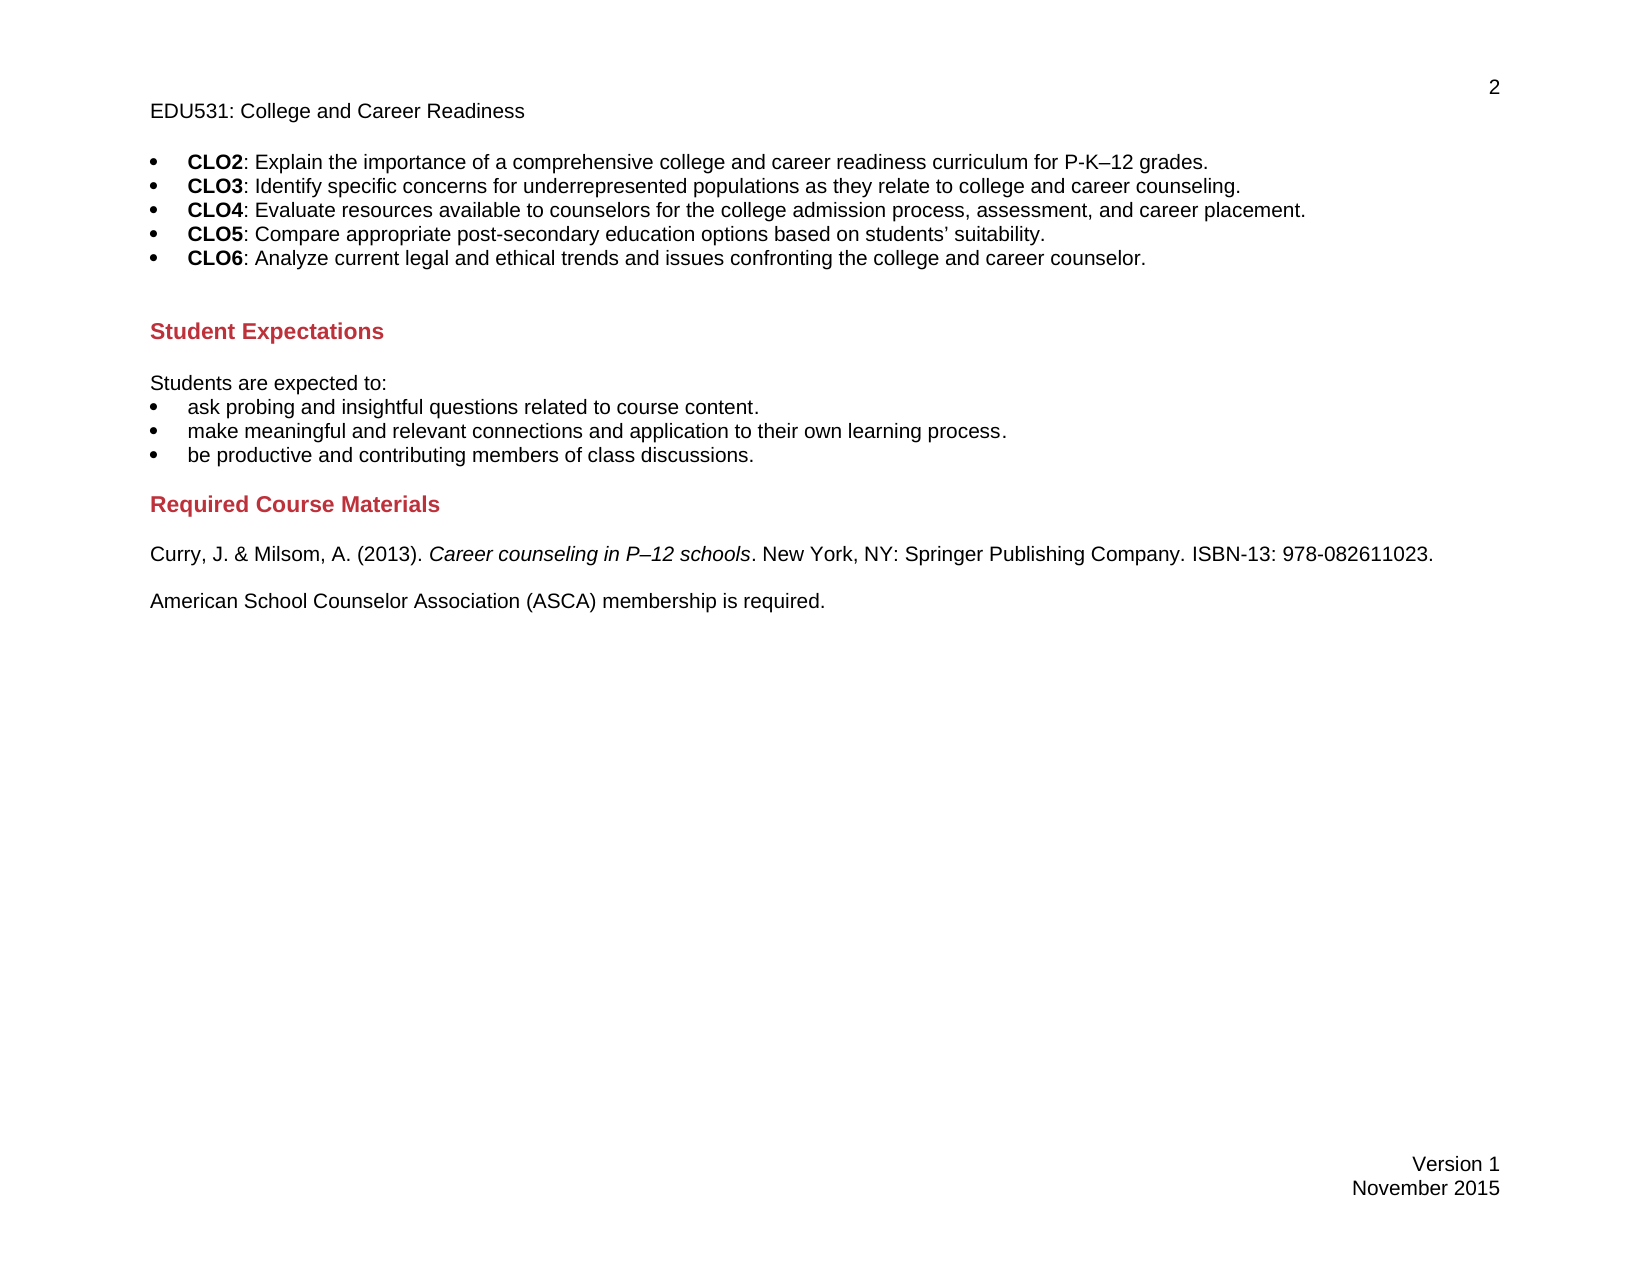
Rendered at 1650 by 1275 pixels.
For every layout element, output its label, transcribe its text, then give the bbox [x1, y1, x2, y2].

list CLO6: Analyze current legal and ethical trends and issues confronting the college and career counselor. [150, 246, 1500, 270]
list CLO4: Evaluate resources available to counselors for the college admission process, assessment, and career placement. [150, 198, 1500, 222]
list CLO5: Compare appropriate post-secondary education options based on students’ suitability. [150, 222, 1500, 246]
subtitle Required Course Materials [150, 491, 1500, 517]
list ask probing and insightful questions related to course content. [150, 395, 1500, 419]
list be productive and contributing members of class discussions. [150, 443, 1500, 467]
text American School Counselor Association (ASCA) membership is required. [150, 589, 1500, 613]
text Students are expected to: [150, 371, 1500, 395]
list CLO2: Explain the importance of a comprehensive college and career readiness curriculum for P-K–12 grades. [150, 150, 1500, 174]
subtitle Curry, J. & Milsom, A. (2013). Career counseling in P–12 schools. New York, NY: Springer Publishing Company. ISBN-13: 978-082611023. [150, 541, 1500, 565]
list make meaningful and relevant connections and application to their own learning process. [150, 419, 1500, 443]
text Student Expectations [150, 318, 1500, 344]
list CLO3: Identify specific concerns for underrepresented populations as they relate to college and career counseling. [150, 174, 1500, 198]
